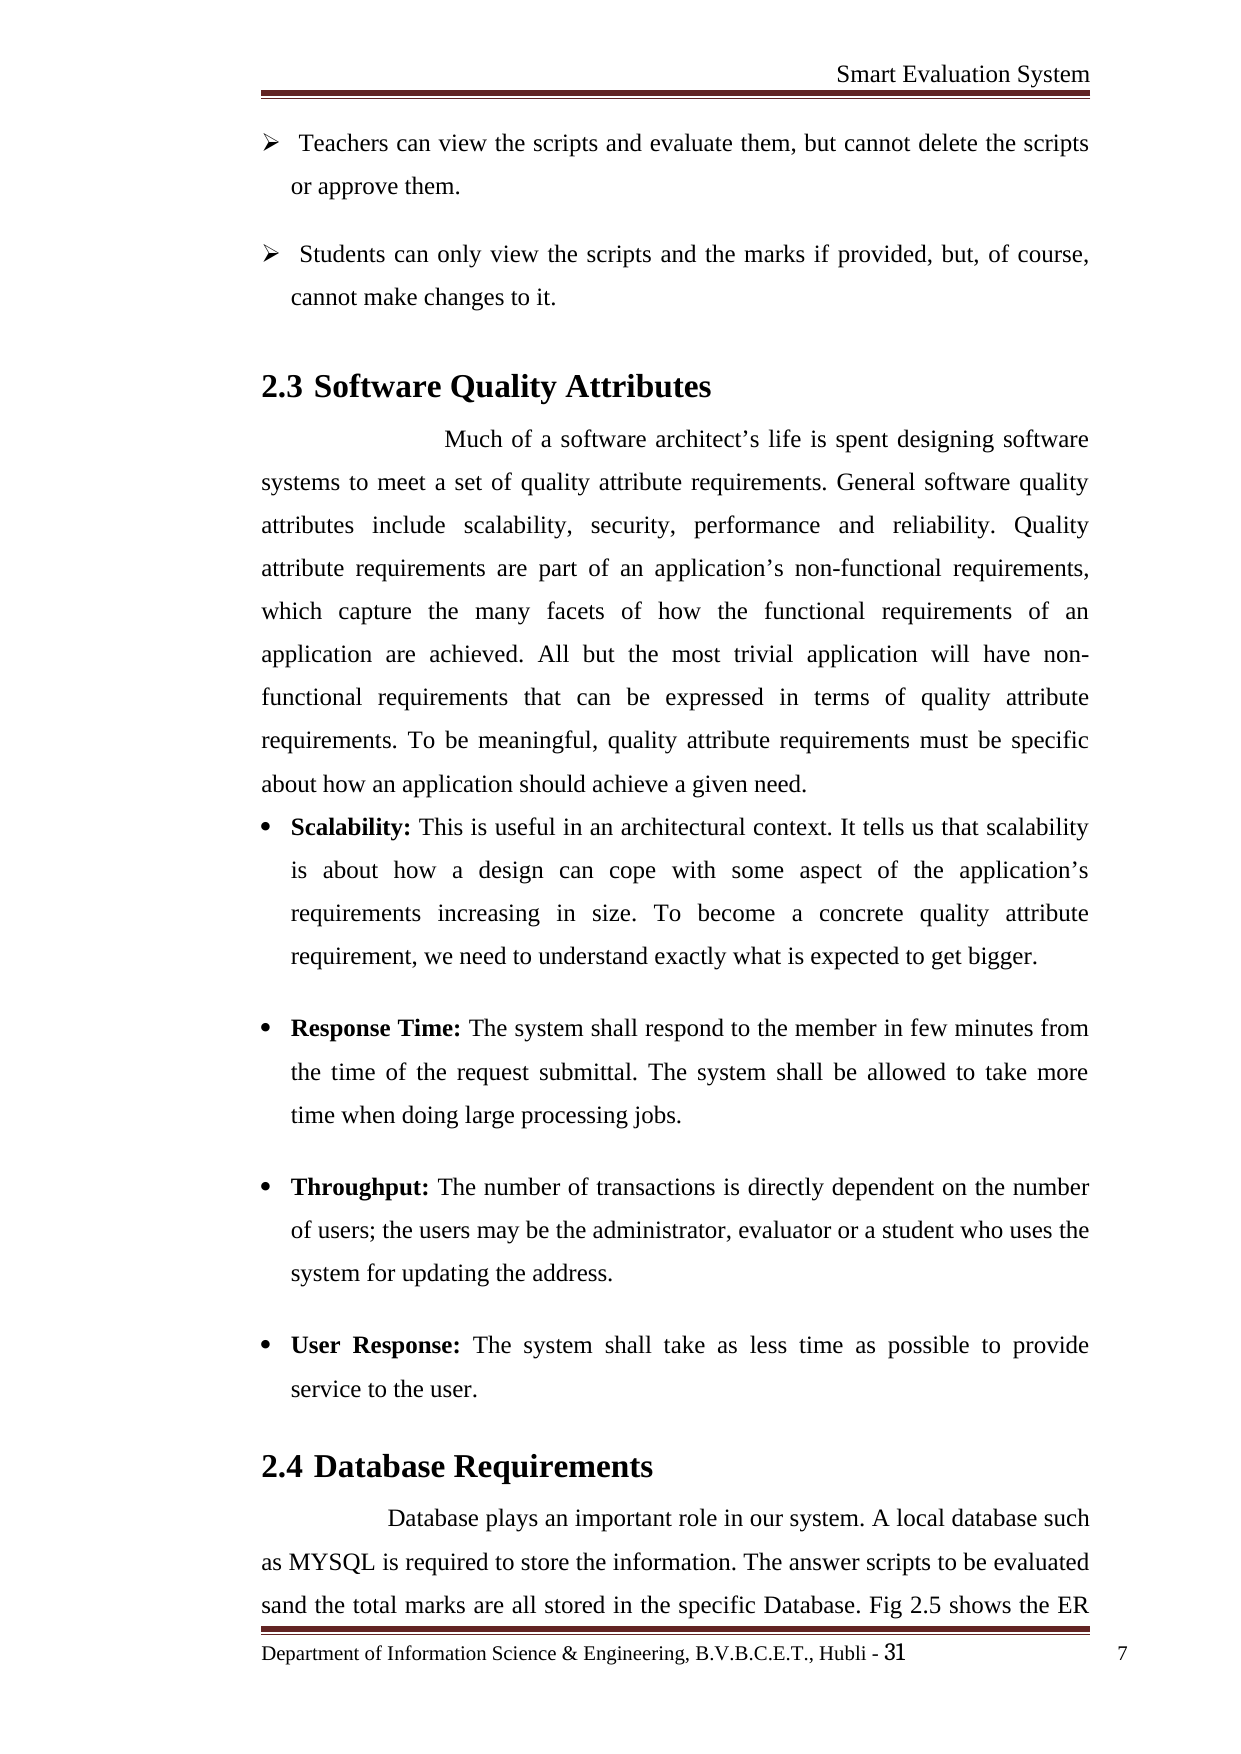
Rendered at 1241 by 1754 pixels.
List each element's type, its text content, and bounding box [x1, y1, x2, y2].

list Throughput: The number of transactions is directly dependent on the number of users; the users may be the administrator, evaluator or a student who uses the system for updating the address. [261, 1172, 1090, 1287]
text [261, 1503, 1090, 1618]
list Response Time: The system shall respond to the member in few minutes from the time of the request submittal. The system shall be allowed to take more time when doing large processing jobs. [261, 1013, 1090, 1128]
list User Response: The system shall take as less time as possible to provide service to the user. [261, 1331, 1090, 1402]
list Software Quality Attributes [261, 366, 1090, 404]
list Database Requirements [261, 1446, 1090, 1484]
list Scalability: This is useful in an architectural context. It tells us that scalability is about how a design can cope with some aspect of the application’s requirements increasing in size. To become a concrete quality attribute requirement, we need to understand exactly what is expected to get bigger. [261, 812, 1090, 970]
list Students can only view the scripts and the marks if provided, but, of course, cannot make changes to it. [261, 239, 1090, 311]
list Teachers can view the scripts and evaluate them, but cannot delete the scripts or approve them. [261, 128, 1090, 200]
list Much of a software architect’s life is spent designing software systems to meet a set of quality attribute requirements. General software quality attributes include scalability, security, performance and reliability. Quality attribute requirements are part of an application’s non-functional requirements, which capture the many facets of how the functional requirements of an application are achieved. All but the most trivial application will have non-functional requirements that can be expressed in terms of quality attribute requirements. To be meaningful, quality attribute requirements must be specific about how an application should achieve a given need. [261, 424, 1090, 797]
